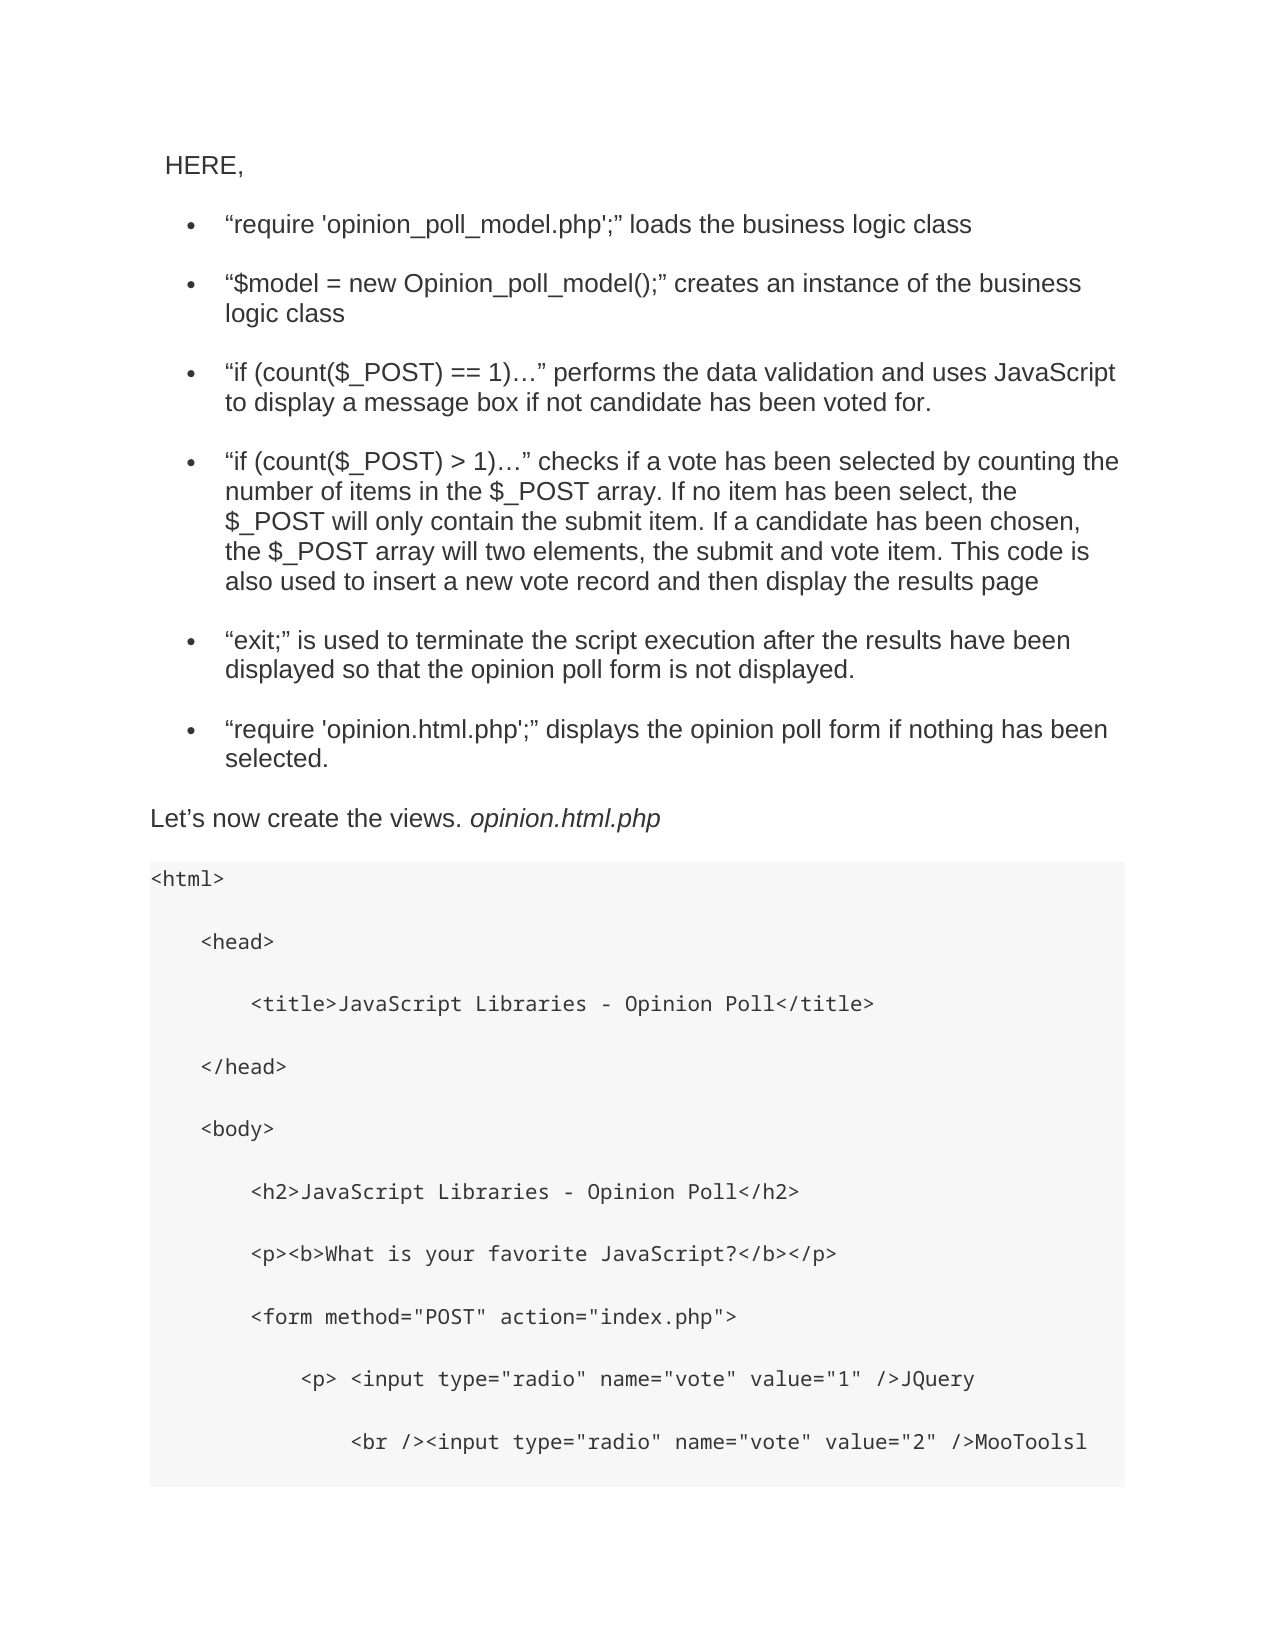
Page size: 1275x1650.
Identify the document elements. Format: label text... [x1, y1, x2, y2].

text <h2>JavaScript Libraries - Opinion Poll</h2> [150, 1174, 1125, 1205]
text <title>JavaScript Libraries - Opinion Poll</title> [150, 987, 1125, 1018]
text </head> [150, 1049, 1125, 1080]
text <br /><input type="radio" name="vote" value="2" />MooToolsl [150, 1424, 1125, 1455]
text <form method="POST" action="index.php"> [150, 1299, 1125, 1330]
list “require 'opinion_poll_model.php';” loads the business logic class [187, 209, 1125, 239]
list “if (count($_POST) == 1)…” performs the data validation and uses JavaScript to display a message box if not candidate has been voted for. [187, 357, 1125, 417]
list “exit;” is used to terminate the script execution after the results have been displayed so that the opinion poll form is not displayed. [187, 625, 1125, 684]
text <p><b>What is your favorite JavaScript?</b></p> [150, 1237, 1125, 1268]
list “if (count($_POST) > 1)…” checks if a vote has been selected by counting the number of items in the $_POST array. If no item has been select, the $_POST will only contain the submit item. If a candidate has been chosen, the $_POST array will two elements, the submit and vote item. This code is also used to insert a new vote record and then display the results page [187, 446, 1125, 596]
list “require 'opinion.html.php';” displays the opinion poll form if nothing has been selected. [187, 714, 1125, 773]
text <p> <input type="radio" name="vote" value="1" />JQuery [150, 1362, 1125, 1393]
text Let’s now create the views. opinion.html.php [150, 803, 1125, 832]
text <html> [150, 862, 1125, 893]
list “$model = new Opinion_poll_model();” creates an instance of the business logic class [187, 268, 1125, 328]
text <head> [150, 924, 1125, 955]
text <body> [150, 1112, 1125, 1143]
text HERE, [150, 150, 1125, 180]
